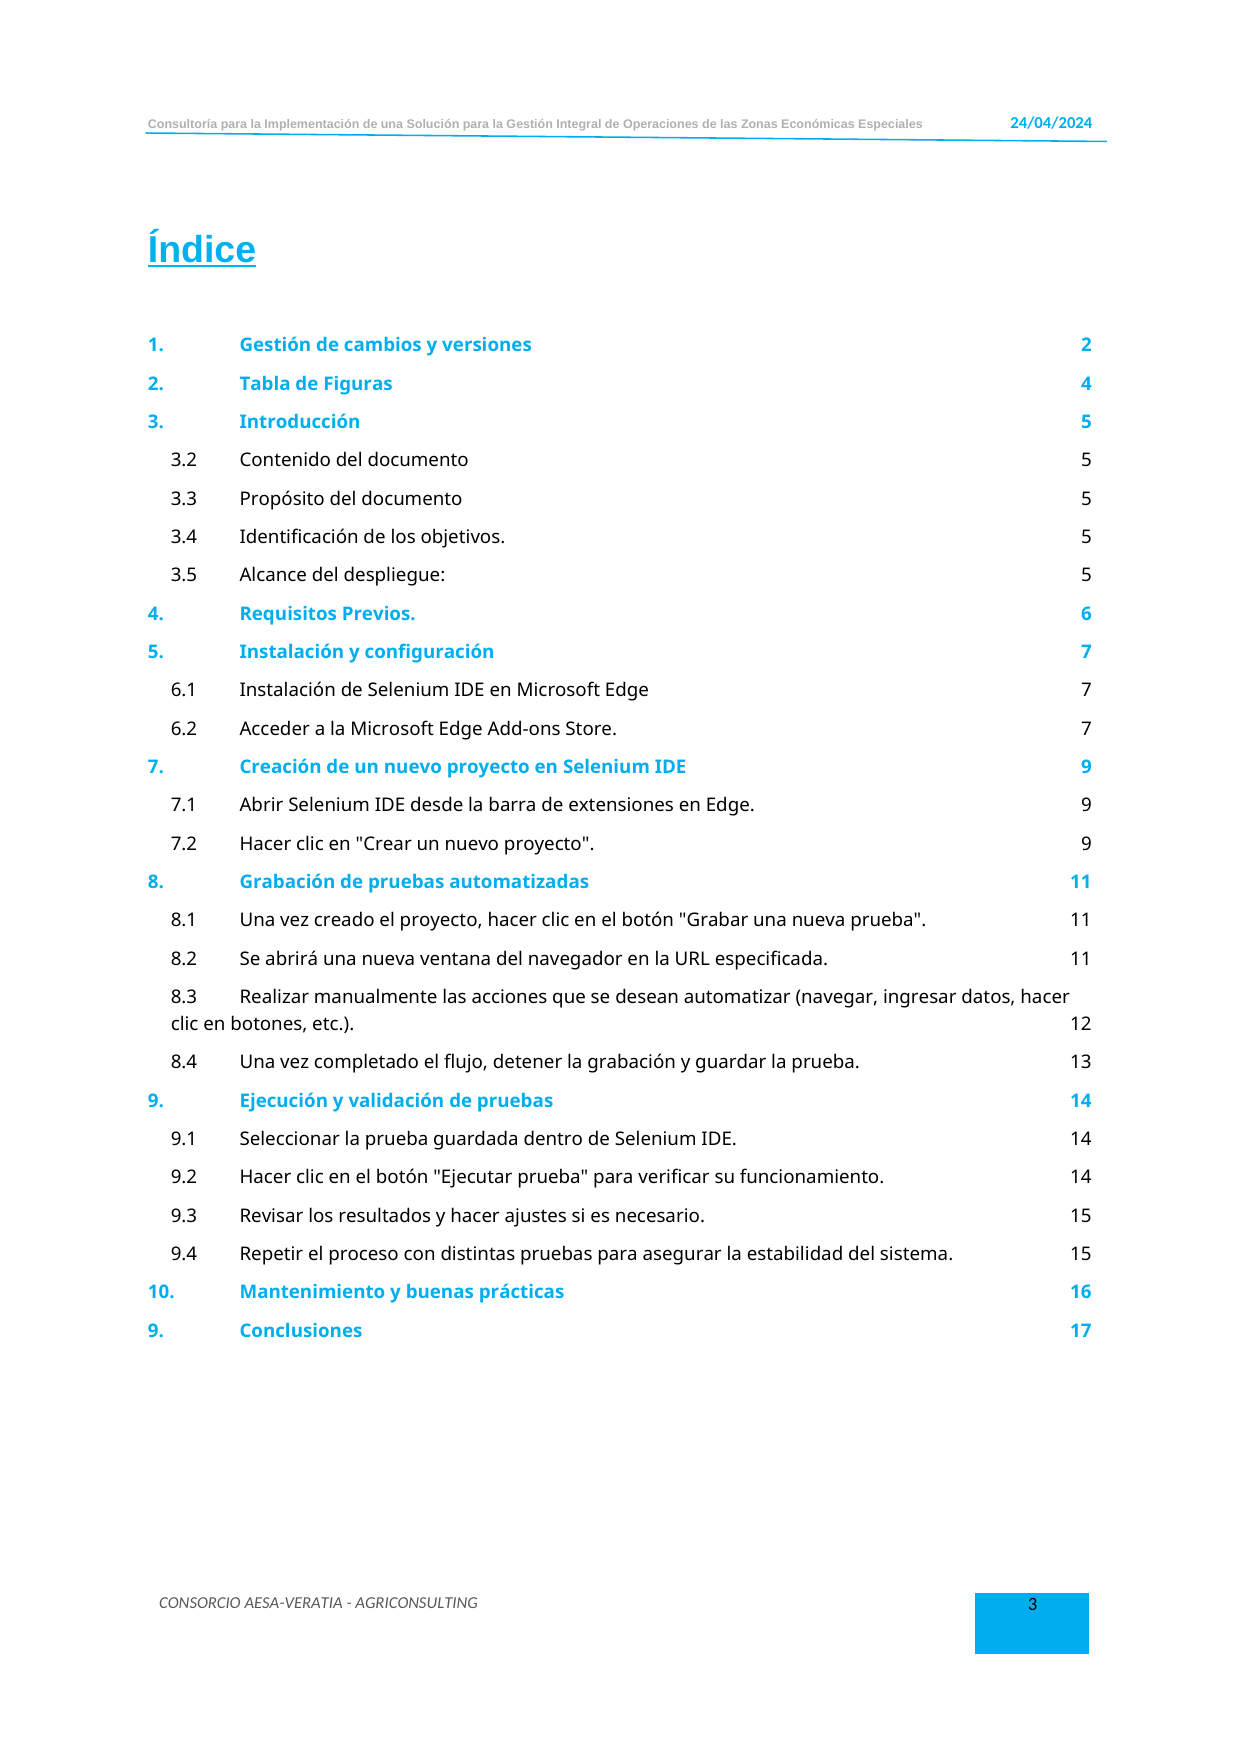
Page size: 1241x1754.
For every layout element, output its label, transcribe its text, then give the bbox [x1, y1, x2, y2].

subtitle Índice [148, 228, 1092, 271]
